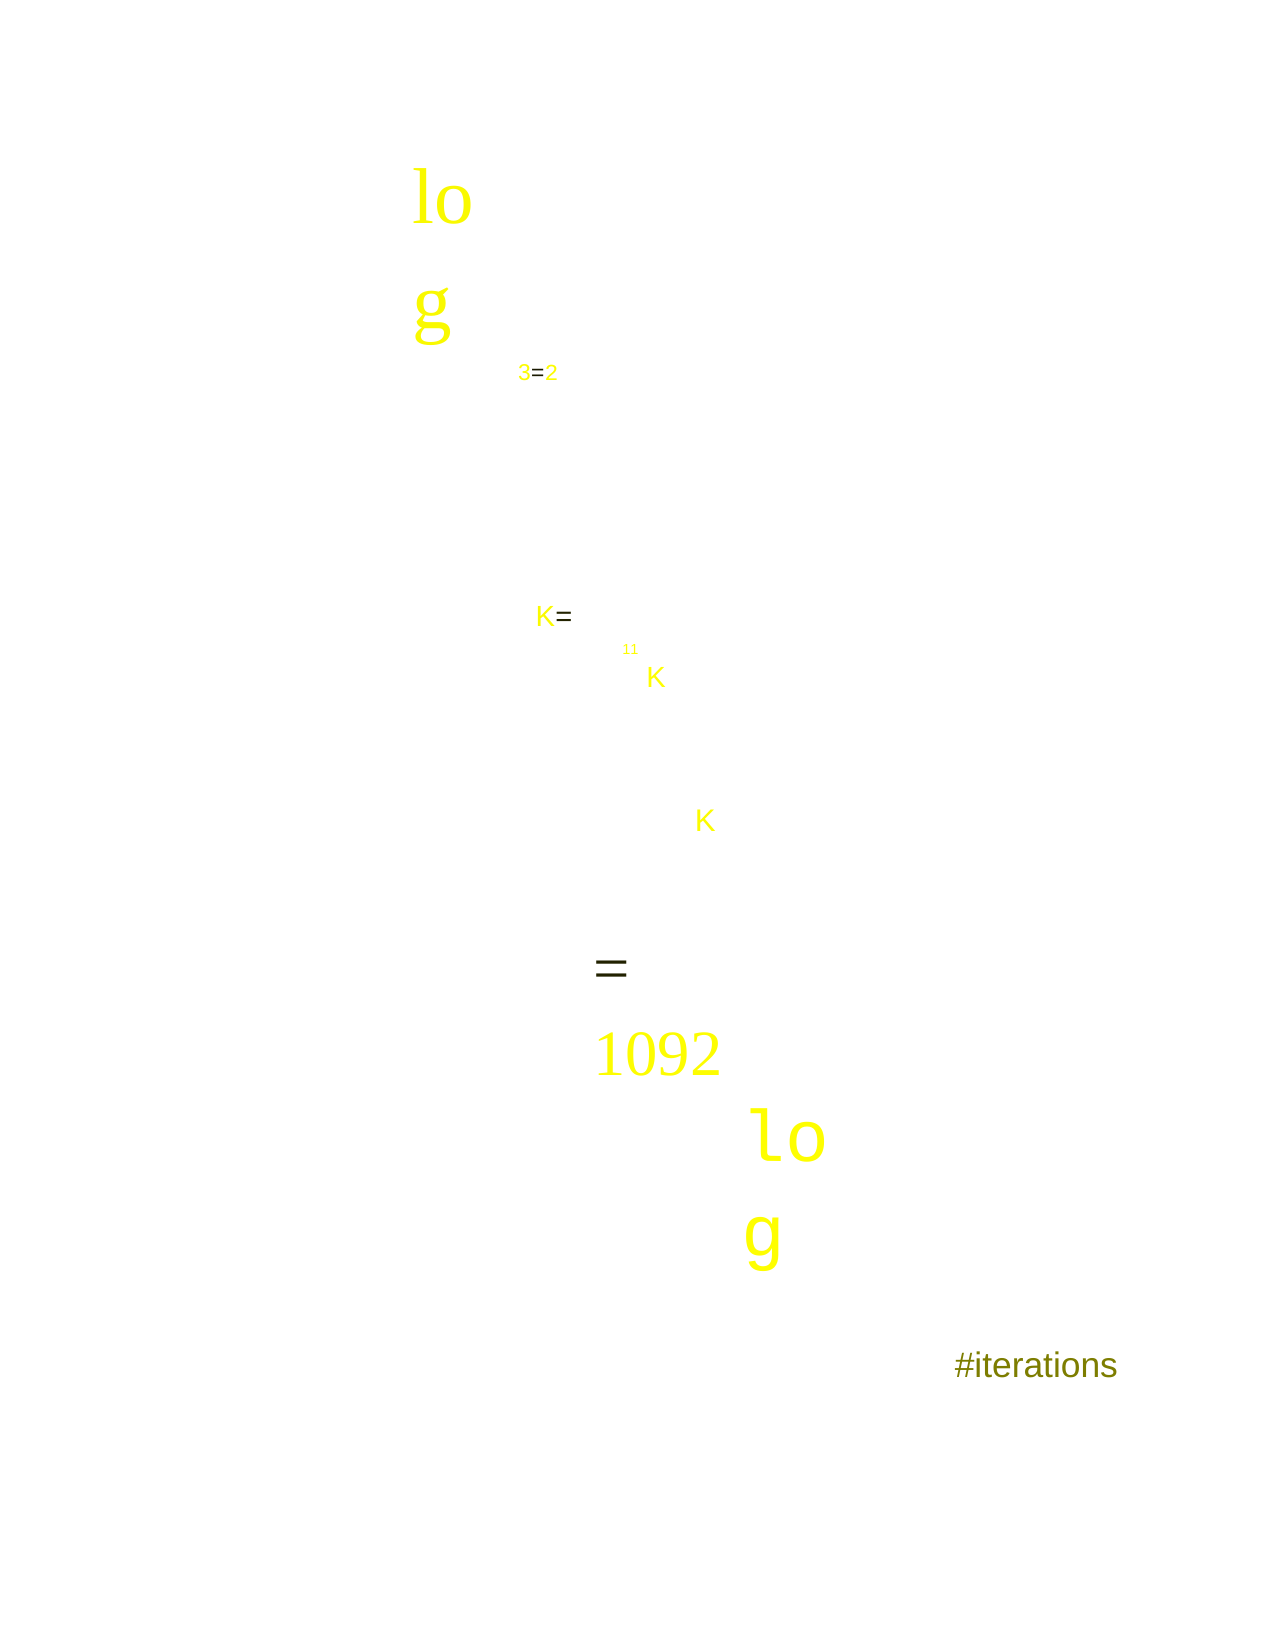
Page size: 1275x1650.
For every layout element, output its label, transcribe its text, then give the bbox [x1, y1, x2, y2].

text log [741, 1101, 850, 1278]
text K [694, 802, 723, 838]
text 11 [622, 641, 651, 658]
text #iterations [954, 1344, 1173, 1385]
text 3=2 [518, 359, 648, 388]
text log [412, 150, 481, 346]
text = 1092 [593, 930, 722, 1089]
text K [646, 660, 678, 694]
text K= [535, 599, 612, 636]
